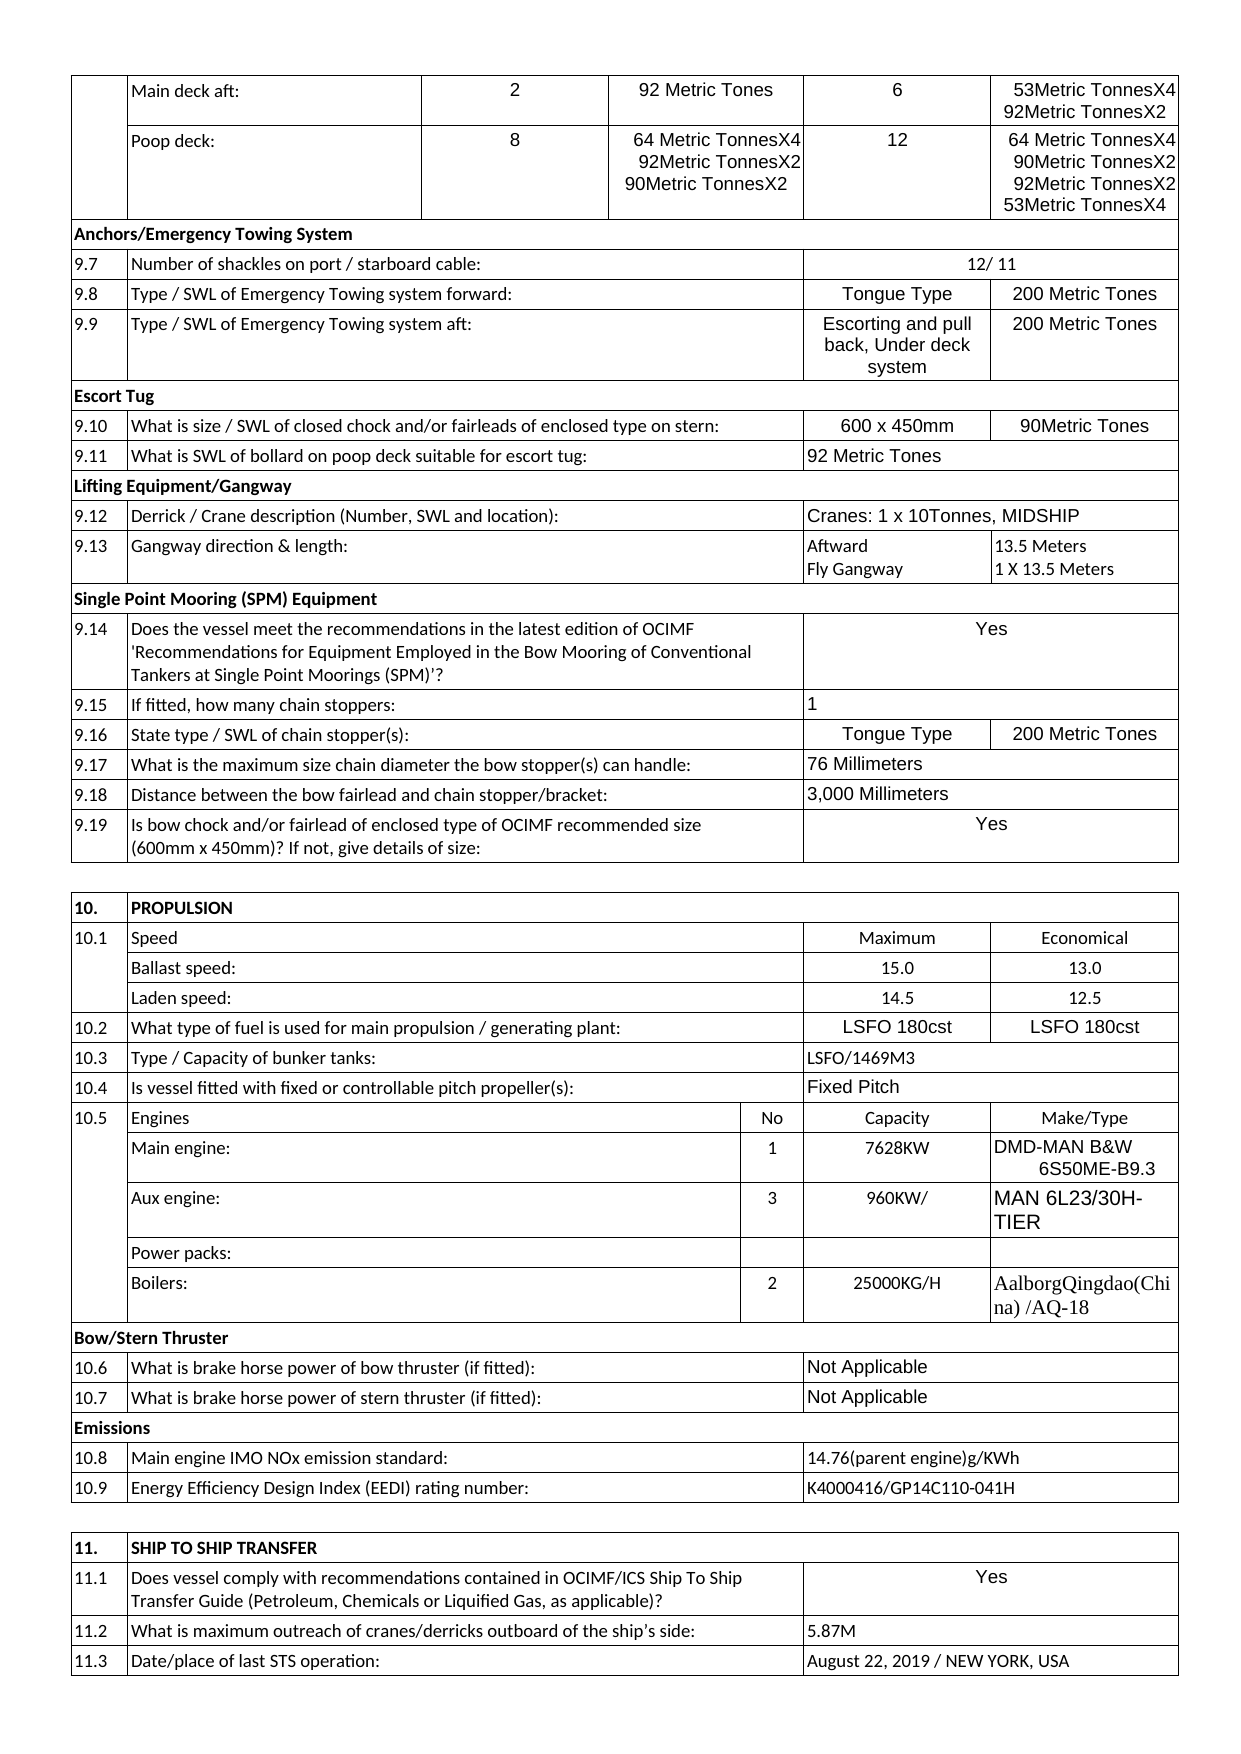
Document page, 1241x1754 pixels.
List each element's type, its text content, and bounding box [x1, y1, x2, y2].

table_cell Does vessel comply with recommendations contained in OCIMF/ICS Ship To Ship Transfer Guide (Petroleum, Chemicals or Liquified Gas, as applicable)? [128, 1563, 803, 1615]
table_cell Is vessel fitted with fixed or controllable pitch propeller(s): [128, 1073, 803, 1102]
table_cell 10.6 [72, 1353, 127, 1382]
table_cell What is brake horse power of bow thruster (if fitted): [128, 1353, 803, 1382]
table_cell 11.2 [72, 1616, 127, 1645]
table_cell 92 Metric Tones [609, 76, 803, 125]
table_cell Economical [991, 923, 1178, 952]
table_cell 1 [804, 690, 1178, 719]
table_cell Main engine: [128, 1133, 740, 1182]
table_cell 10.7 [72, 1383, 127, 1412]
table_cell 200 Metric Tones [991, 280, 1178, 308]
table_cell Is bow chock and/or fairlead of enclosed type of OCIMF recommended size (600mm x 450mm)? If not, give details of size: [128, 810, 803, 862]
table_cell Not Applicable [804, 1353, 1178, 1382]
table_cell Anchors/Emergency Towing System [72, 220, 1178, 248]
table_cell 10.3 [72, 1043, 127, 1072]
table_cell Type / Capacity of bunker tanks: [128, 1043, 803, 1072]
table_cell 76 Millimeters [804, 750, 1178, 779]
table_cell Fixed Pitch [804, 1073, 1178, 1102]
table_cell Tongue Type [804, 280, 990, 308]
table_cell 25000KG/H [804, 1268, 990, 1322]
table_cell Energy Efficiency Design Index (EEDI) rating number: [128, 1473, 803, 1502]
table_cell 92 Metric Tones [804, 441, 1178, 470]
table_cell Escort Tug [72, 381, 1178, 410]
table_cell 9.10 [72, 411, 127, 440]
table_header SHIP TO SHIP TRANSFER [128, 1533, 1178, 1562]
table_cell No [741, 1103, 803, 1132]
table_cell LSFO/1469M3 [804, 1043, 1178, 1072]
table_cell 9.12 [72, 501, 127, 530]
table_cell What type of fuel is used for main propulsion / generating plant: [128, 1013, 803, 1042]
table_cell [804, 1238, 990, 1267]
table_cell 15.0 [804, 953, 990, 982]
table_cell 200 Metric Tones [991, 310, 1178, 380]
table_cell Yes [804, 810, 1178, 862]
table_cell Escorting and pull back, Under deck system [804, 310, 990, 380]
table_cell 10.1 [72, 923, 127, 1012]
table_cell 14.5 [804, 983, 990, 1012]
table_cell 960KW/ [804, 1183, 990, 1237]
table_cell Derrick / Crane description (Number, SWL and location): [128, 501, 803, 530]
table_cell [741, 1238, 803, 1267]
table_cell 9.18 [72, 780, 127, 809]
table_cell 8 [422, 126, 608, 218]
table_cell 12 [804, 126, 990, 218]
table_cell 9.19 [72, 810, 127, 862]
table_cell Engines [128, 1103, 740, 1132]
table_cell 10.2 [72, 1013, 127, 1042]
table_cell 200 Metric Tones [991, 720, 1178, 749]
table_cell What is SWL of bollard on poop deck suitable for escort tug: [128, 441, 803, 470]
table_cell 2 [422, 76, 608, 125]
table_cell Main deck aft: [128, 76, 421, 125]
table_cell 5.87M [804, 1616, 1178, 1645]
table_cell LSFO 180cst [991, 1013, 1178, 1042]
table_cell Type / SWL of Emergency Towing system forward: [128, 280, 803, 308]
table_cell Make/Type [991, 1103, 1178, 1132]
table_cell 90Metric Tones [991, 411, 1178, 440]
table_cell 10.5 [72, 1103, 127, 1322]
table_cell 9.7 [72, 250, 127, 278]
table_cell What is size / SWL of closed chock and/or fairleads of enclosed type on stern: [128, 411, 803, 440]
table_cell Bow/Stern Thruster [72, 1323, 1178, 1352]
table_cell Single Point Mooring (SPM) Equipment [72, 584, 1178, 613]
table_cell MAN 6L23/30H-TIER [991, 1183, 1178, 1237]
table_cell Tongue Type [804, 720, 990, 749]
table_cell August 22, 2019 / NEW YORK, USA [804, 1646, 1178, 1675]
table_cell 3,000 Millimeters [804, 780, 1178, 809]
table_header PROPULSION [128, 893, 1178, 922]
table_cell Number of shackles on port / starboard cable: [128, 250, 803, 278]
table_cell 10.9 [72, 1473, 127, 1502]
table_cell Boilers: [128, 1268, 740, 1322]
table_cell Type / SWL of Emergency Towing system aft: [128, 310, 803, 380]
table_cell 13.5 Meters 1 X 13.5 Meters [992, 531, 1178, 583]
table_cell Not Applicable [804, 1383, 1178, 1412]
table_cell Poop deck: [128, 126, 421, 218]
table_cell 9.13 [72, 531, 127, 583]
table_header 11. [72, 1533, 127, 1562]
table_cell 12/ 11 [804, 250, 1178, 278]
table_cell 9.17 [72, 750, 127, 779]
table_cell Yes [804, 1563, 1178, 1615]
table_cell 1 [741, 1133, 803, 1182]
table_cell AalborgQingdao(China) /AQ-18 [991, 1268, 1178, 1322]
table_cell 9.16 [72, 720, 127, 749]
table_cell Cranes: 1 x 10Tonnes, MIDSHIP [804, 501, 1178, 530]
table_cell Aftward Fly Gangway [804, 531, 991, 583]
table_cell Laden speed: [128, 983, 803, 1012]
table_cell Capacity [804, 1103, 990, 1132]
table_cell What is maximum outreach of cranes/derricks outboard of the ship’s side: [128, 1616, 803, 1645]
table_cell Power packs: [128, 1238, 740, 1267]
table_cell What is the maximum size chain diameter the bow stopper(s) can handle: [128, 750, 803, 779]
table_cell LSFO 180cst [804, 1013, 990, 1042]
table_cell 64 Metric TonnesX4 90Metric TonnesX2 92Metric TonnesX2 53Metric TonnesX4 [991, 126, 1178, 218]
table_cell Distance between the bow fairlead and chain stopper/bracket: [128, 780, 803, 809]
table_cell 6 [804, 76, 990, 125]
table_cell Emissions [72, 1413, 1178, 1442]
table_header 10. [72, 893, 127, 922]
table_cell 14.76(parent engine)g/KWh [804, 1443, 1178, 1472]
table_cell 9.11 [72, 441, 127, 470]
table_cell 3 [741, 1183, 803, 1237]
table_cell Lifting Equipment/Gangway [72, 471, 1178, 500]
table_cell Main engine IMO NOx emission standard: [128, 1443, 803, 1472]
table_cell 64 Metric TonnesX4 92Metric TonnesX2 90Metric TonnesX2 [609, 126, 803, 218]
table_cell 11.1 [72, 1563, 127, 1615]
table_cell Ballast speed: [128, 953, 803, 982]
table_cell If fitted, how many chain stoppers: [128, 690, 803, 719]
table_cell Maximum [804, 923, 990, 952]
table_cell What is brake horse power of stern thruster (if fitted): [128, 1383, 803, 1412]
table_cell Yes [804, 614, 1178, 689]
table_cell State type / SWL of chain stopper(s): [128, 720, 803, 749]
table_cell 10.4 [72, 1073, 127, 1102]
table_cell 10.8 [72, 1443, 127, 1472]
table_cell 9.14 [72, 614, 127, 689]
table_cell 9.8 [72, 280, 127, 308]
table_cell 600 x 450mm [804, 411, 990, 440]
table_cell K4000416/GP14C110-041H [804, 1473, 1178, 1502]
table_cell 11.3 [72, 1646, 127, 1675]
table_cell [991, 76, 1178, 125]
table_cell 13.0 [991, 953, 1178, 982]
table_cell 7628KW [804, 1133, 990, 1182]
table_cell 12.5 [991, 983, 1178, 1012]
table_cell [991, 1238, 1178, 1267]
table_cell DMD-MAN B&W 6S50ME-B9.3 [991, 1133, 1178, 1182]
table_cell Date/place of last STS operation: [128, 1646, 803, 1675]
table_cell 9.15 [72, 690, 127, 719]
table_cell Speed [128, 923, 803, 952]
table_cell Gangway direction & length: [128, 531, 803, 583]
table_cell Does the vessel meet the recommendations in the latest edition of OCIMF 'Recommendations for Equipment Employed in the Bow Mooring of Conventional Tankers at Single Point Moorings (SPM)’? [128, 614, 803, 689]
table_cell 2 [741, 1268, 803, 1322]
table_cell Aux engine: [128, 1183, 740, 1237]
table_cell 9.9 [72, 310, 127, 380]
